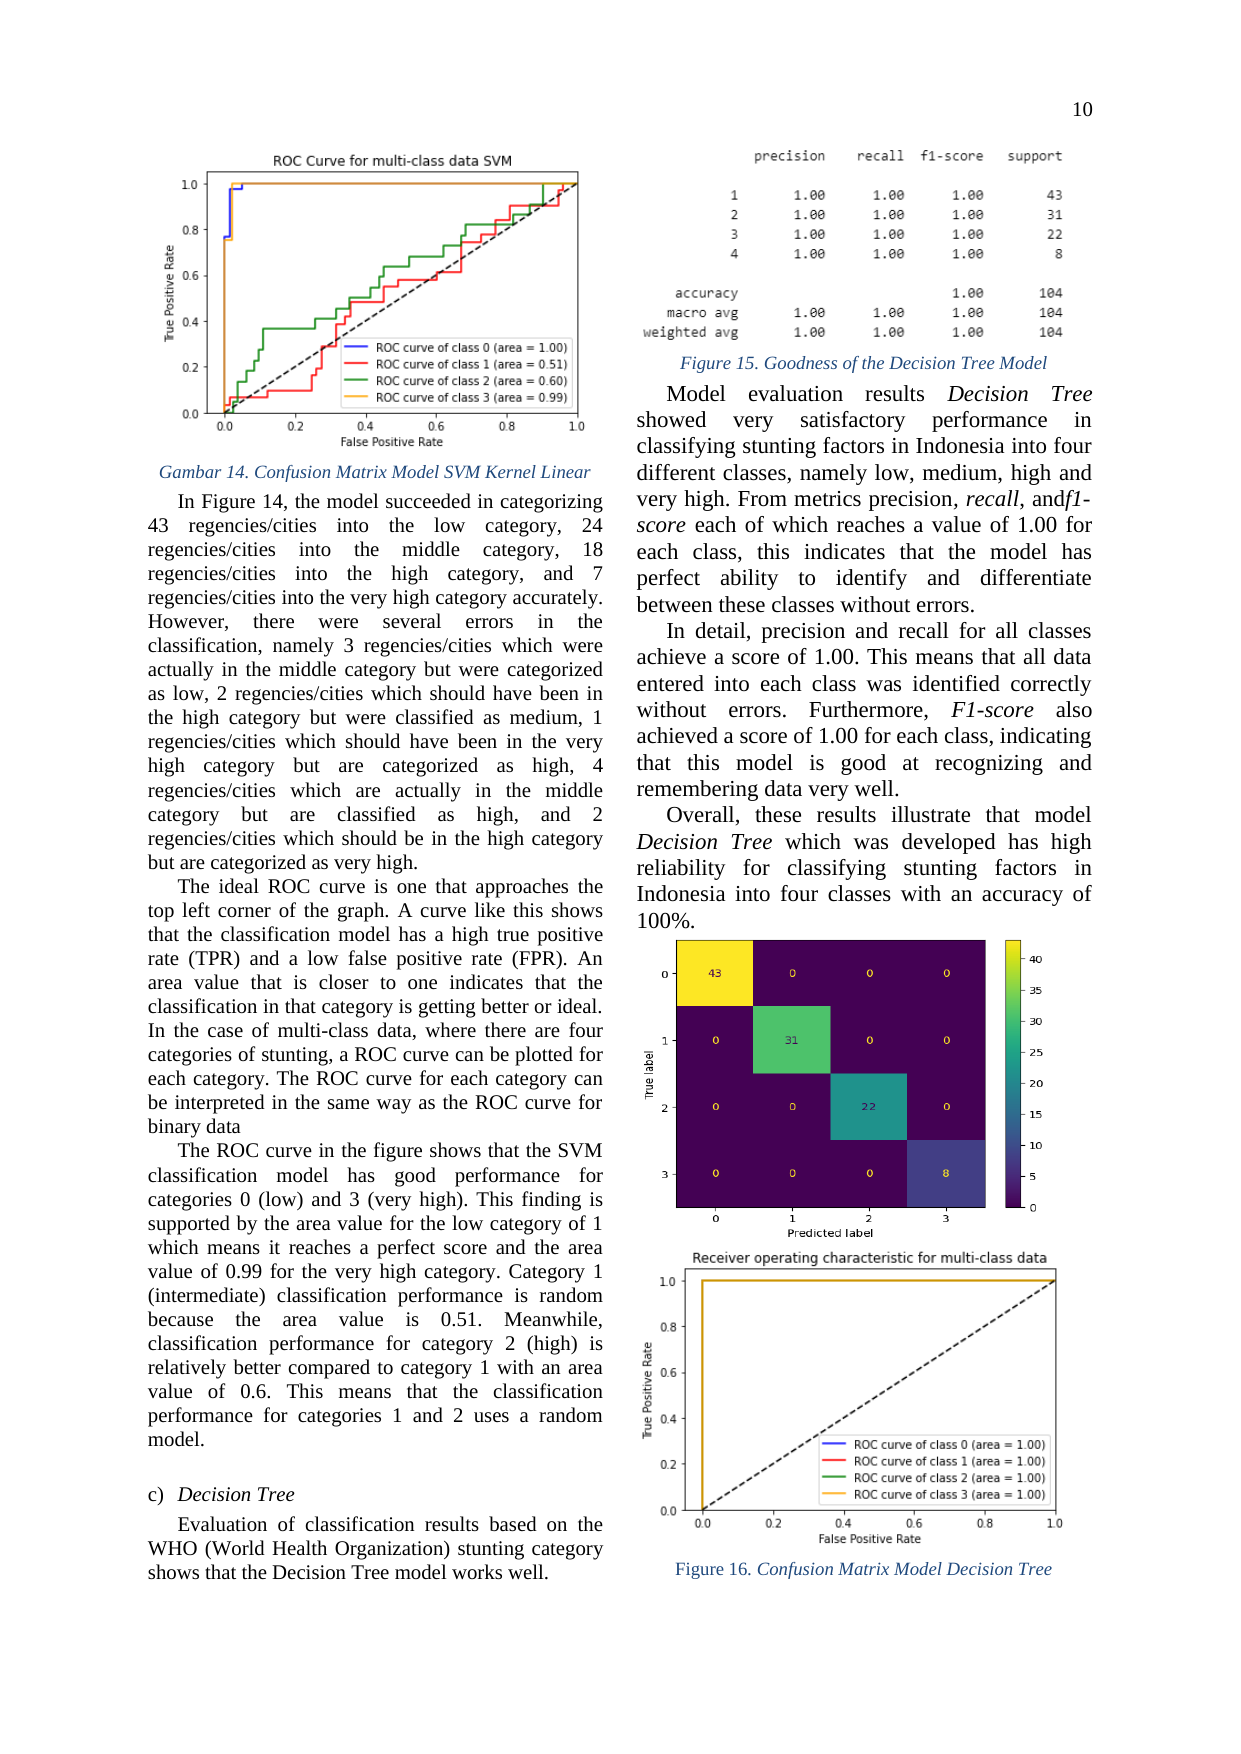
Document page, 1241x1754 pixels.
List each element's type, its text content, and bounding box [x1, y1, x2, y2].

text Figure 16. Confusion Matrix Model Decision Tree [636, 1557, 1093, 1579]
text The ideal ROC curve is one that approaches the top left corner of the graph. A curve like this shows that the classification model has a high true positive rate (TPR) and a low false positive rate (FPR). An area value that is closer to one indicates that the classification in that category is getting better or ideal. In the case of multi-class data, where there are four categories of stunting, a ROC curve can be plotted for each category. The ROC curve for each category can be interpreted in the same way as the ROC curve for binary data [148, 874, 603, 1138]
text In detail, precision and recall for all classes achieve a score of 1.00. This means that all data entered into each class was identified correctly without errors. Furthermore, F1-score also achieved a score of 1.00 for each class, indicating that this model is good at recognizing and remembering data very well. [636, 617, 1093, 801]
picture [636, 147, 1070, 346]
picture [158, 147, 594, 455]
text In Figure 14, the model succeeded in categorizing 43 regencies/cities into the low category, 24 regencies/cities into the middle category, 18 regencies/cities into the high category, and 7 regencies/cities into the very high category accurately. However, there were several errors in the classification, namely 3 regencies/cities which were actually in the middle category but were categorized as low, 2 regencies/cities which should have been in the high category but were classified as medium, 1 regencies/cities which should have been in the very high category but are categorized as high, 4 regencies/cities which are actually in the middle category but are classified as high, and 2 regencies/cities which should be in the high category but are categorized as very high. [148, 489, 603, 874]
list Decision Tree [148, 1482, 603, 1506]
text Evaluation of classification results based on the WHO (World Health Organization) stunting category shows that the Decision Tree model works well. [148, 1512, 603, 1584]
text Overall, these results illustrate that model Decision Tree which was developed has high reliability for classifying stunting factors in Indonesia into four classes with an accuracy of 100%. [636, 801, 1093, 933]
text Model evaluation results Decision Tree showed very satisfactory performance in classifying stunting factors in Indonesia into four different classes, namely low, medium, high and very high. From metrics precision, recall, andf1-score each of which reaches a value of 1.00 for each class, this indicates that the model has perfect ability to identify and differentiate between these classes without errors. [636, 380, 1093, 617]
picture [636, 933, 1072, 1552]
text Figure 15. Goodness of the Decision Tree Model [636, 352, 1093, 373]
text Gambar 14. Confusion Matrix Model SVM Kernel Linear [148, 461, 603, 482]
text The ROC curve in the figure shows that the SVM classification model has good performance for categories 0 (low) and 3 (very high). This finding is supported by the area value for the low category of 1 which means it reaches a perfect score and the area value of 0.99 for the very high category. Category 1 (intermediate) classification performance is random because the area value is 0.51. Meanwhile, classification performance for category 2 (high) is relatively better compared to category 1 with an area value of 0.6. This means that the classification performance for categories 1 and 2 uses a random model. [148, 1138, 603, 1451]
